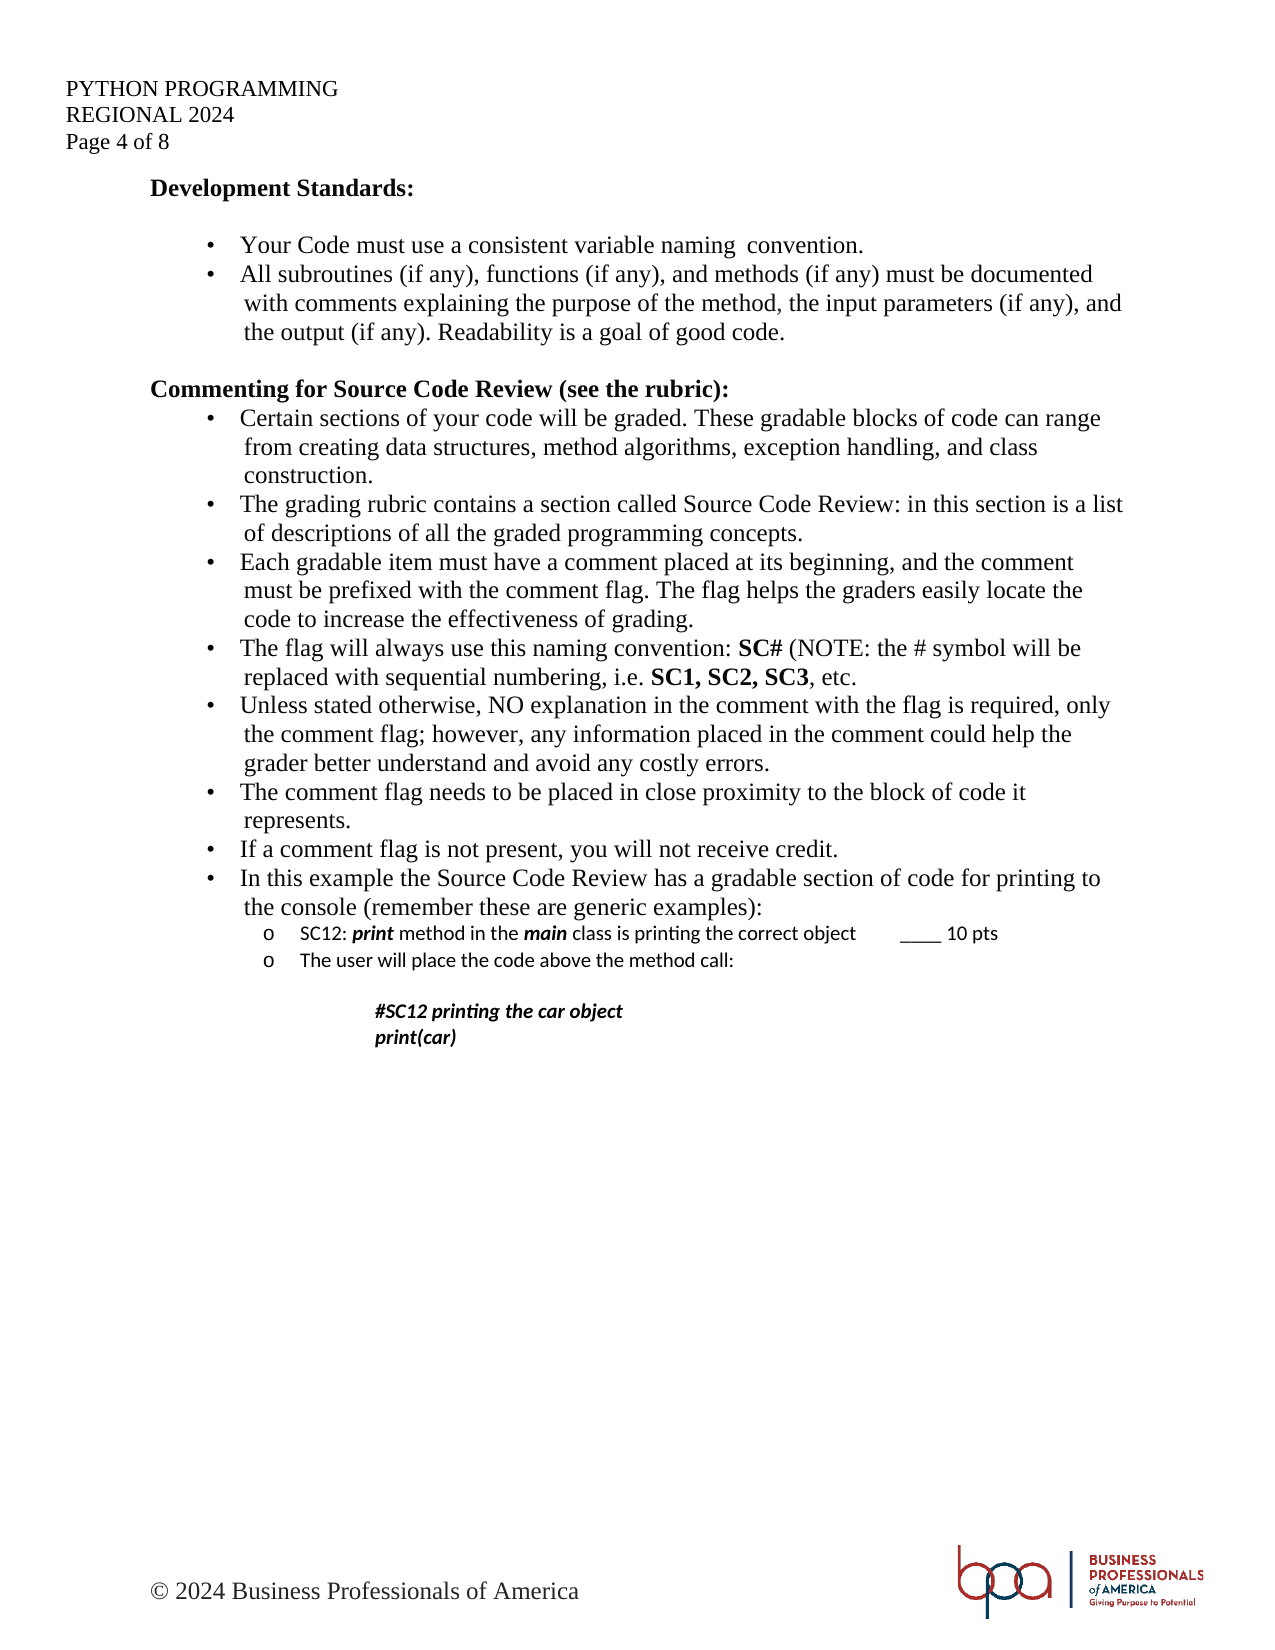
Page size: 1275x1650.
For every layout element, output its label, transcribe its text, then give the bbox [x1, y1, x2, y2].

list Your Code must use a consistent variable naming convention. [206, 230, 1125, 259]
list The grading rubric contains a section called Source Code Review: in this section is a list of descriptions of all the graded programming concepts. [206, 489, 1125, 547]
list Unless stated otherwise, NO explanation in the comment with the flag is required, only the comment flag; however, any information placed in the comment could help the grader better understand and avoid any costly errors. [206, 690, 1125, 777]
text print(car) [375, 1024, 1125, 1049]
list Certain sections of your code will be graded. These gradable blocks of code can range from creating data structures, method algorithms, exception handling, and class construction. [206, 403, 1125, 489]
list If a comment flag is not present, you will not receive credit. [206, 834, 1125, 863]
list All subroutines (if any), functions (if any), and methods (if any) must be documented with comments explaining the purpose of the method, the input parameters (if any), and the output (if any). Readability is a goal of good code. [206, 259, 1125, 345]
list SC12: print method in the main class is printing the correct object ____ 10 pts [262, 920, 1125, 947]
text Development Standards: [150, 173, 1125, 202]
picture [957, 1545, 1204, 1619]
list The user will place the code above the method call: [262, 947, 1125, 973]
text #SC12 printing the car object [375, 999, 1125, 1024]
list Each gradable item must have a comment placed at its beginning, and the comment must be prefixed with the comment flag. The flag helps the graders easily locate the code to increase the effectiveness of grading. [206, 547, 1125, 633]
text Commenting for Source Code Review (see the rubric): [150, 374, 1125, 403]
list In this example the Source Code Review has a gradable section of code for printing to the console (remember these are generic examples): [206, 863, 1125, 920]
list The comment flag needs to be placed in close proximity to the block of code it represents. [206, 777, 1125, 834]
list The flag will always use this naming convention: SC# (NOTE: the # symbol will be replaced with sequential numbering, i.e. SC1, SC2, SC3, etc. [206, 633, 1125, 690]
